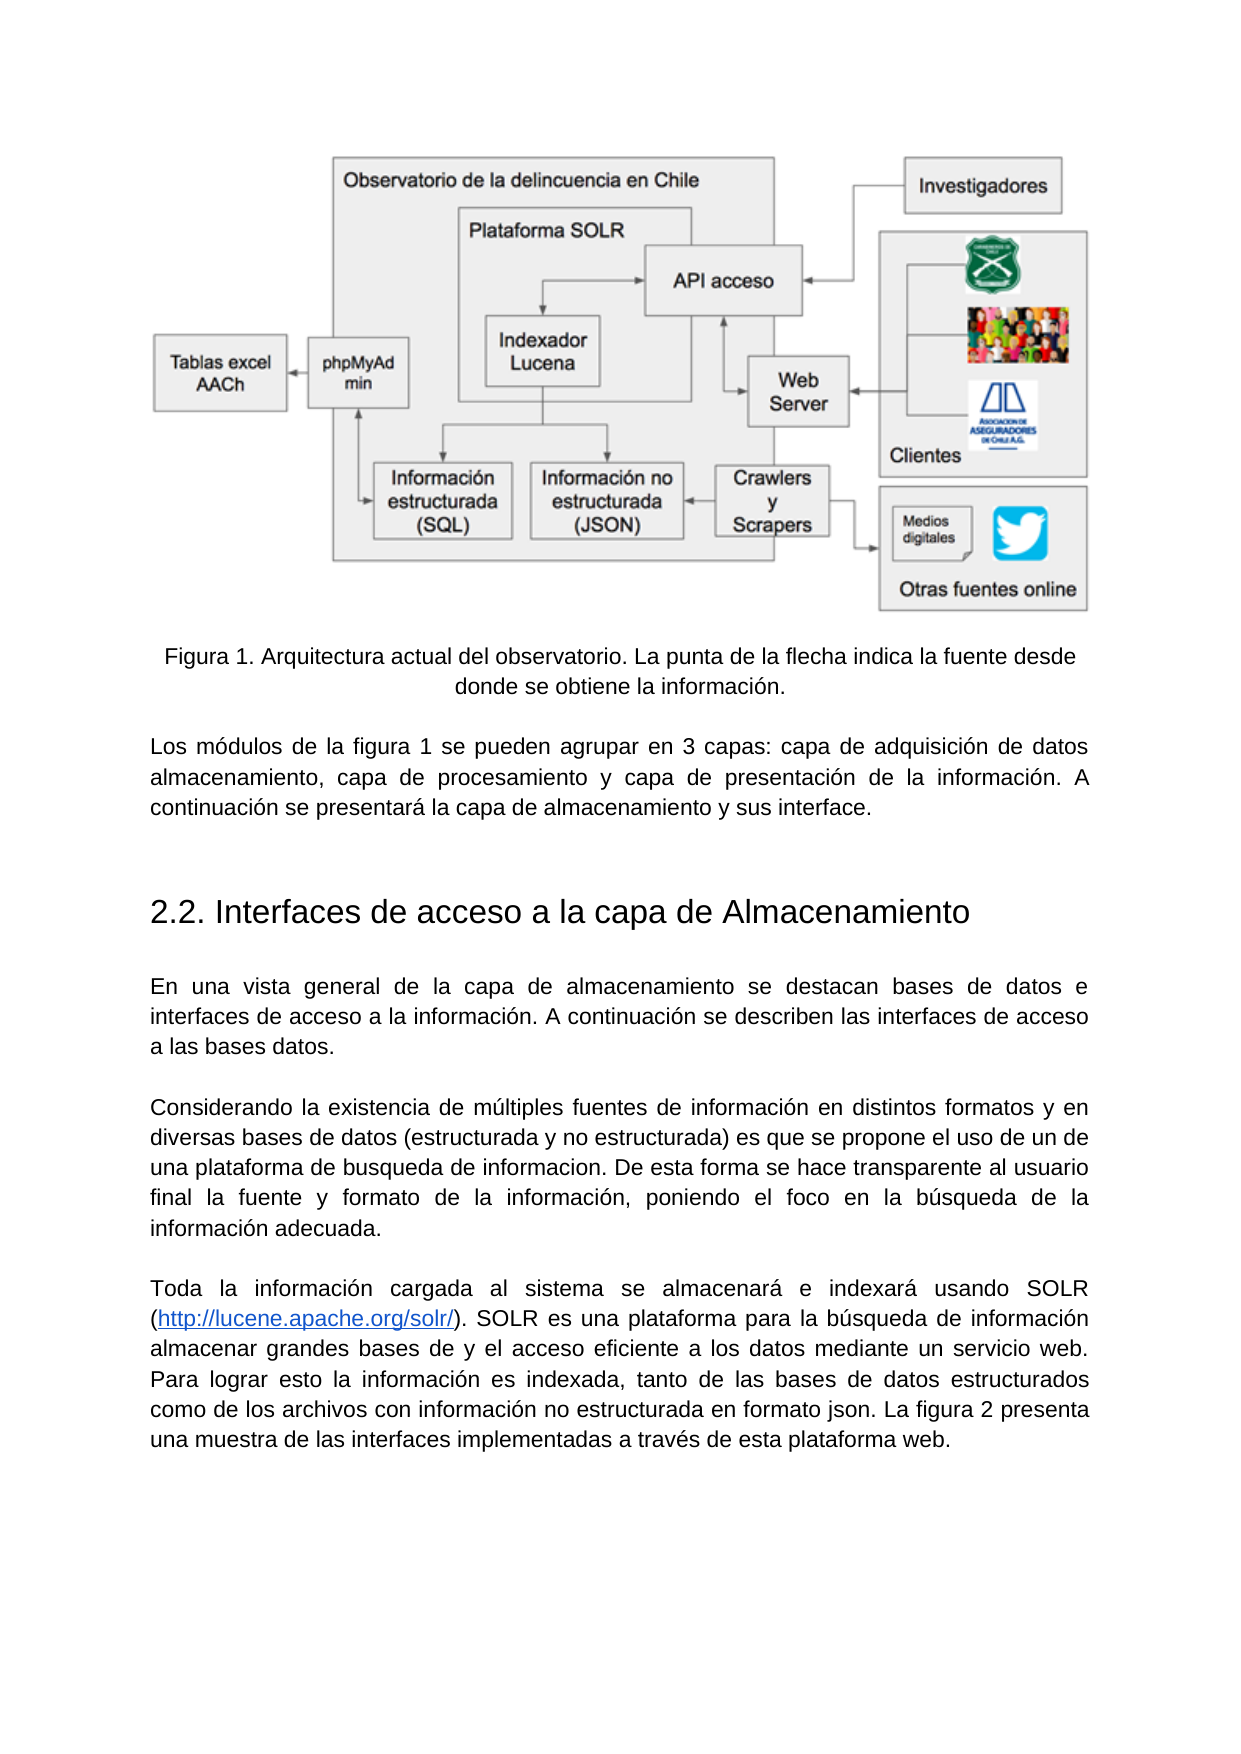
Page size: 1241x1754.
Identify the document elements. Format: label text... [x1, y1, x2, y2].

text Considerando la existencia de múltiples fuentes de información en distintos formatos y en diversas bases de datos (estructurada y no estructurada) es que se propone el uso de un de una plataforma de busqueda de informacion. De esta forma se hace transparente al usuario final la fuente y formato de la información, poniendo el foco en la búsqueda de la información adecuada. [150, 1094, 1090, 1241]
picture [150, 150, 1091, 613]
text Toda la información cargada al sistema se almacenará e indexará usando SOLR (http://lucene.apache.org/solr/). SOLR es una plataforma para la búsqueda de información almacenar grandes bases de y el acceso eficiente a los datos mediante un servicio web. Para lograr esto la información es indexada, tanto de las bases de datos estructurados como de los archivos con información no estructurada en formato json. La figura 2 presenta una muestra de las interfaces implementadas a través de esta plataforma web. [150, 1275, 1090, 1452]
text En una vista general de la capa de almacenamiento se destacan bases de datos e interfaces de acceso a la información. A continuación se describen las interfaces de acceso a las bases datos. [150, 973, 1090, 1059]
text Figura 1. Arquitectura actual del observatorio. La punta de la flecha indica la fuente desde donde se obtiene la información. [150, 643, 1090, 699]
subtitle 2.2. Interfaces de acceso a la capa de Almacenamiento [150, 892, 1090, 930]
text Los módulos de la figura 1 se pueden agrupar en 3 capas: capa de adquisición de datos almacenamiento, capa de procesamiento y capa de presentación de la información. A continuación se presentará la capa de almacenamiento y sus interface. [150, 733, 1090, 820]
